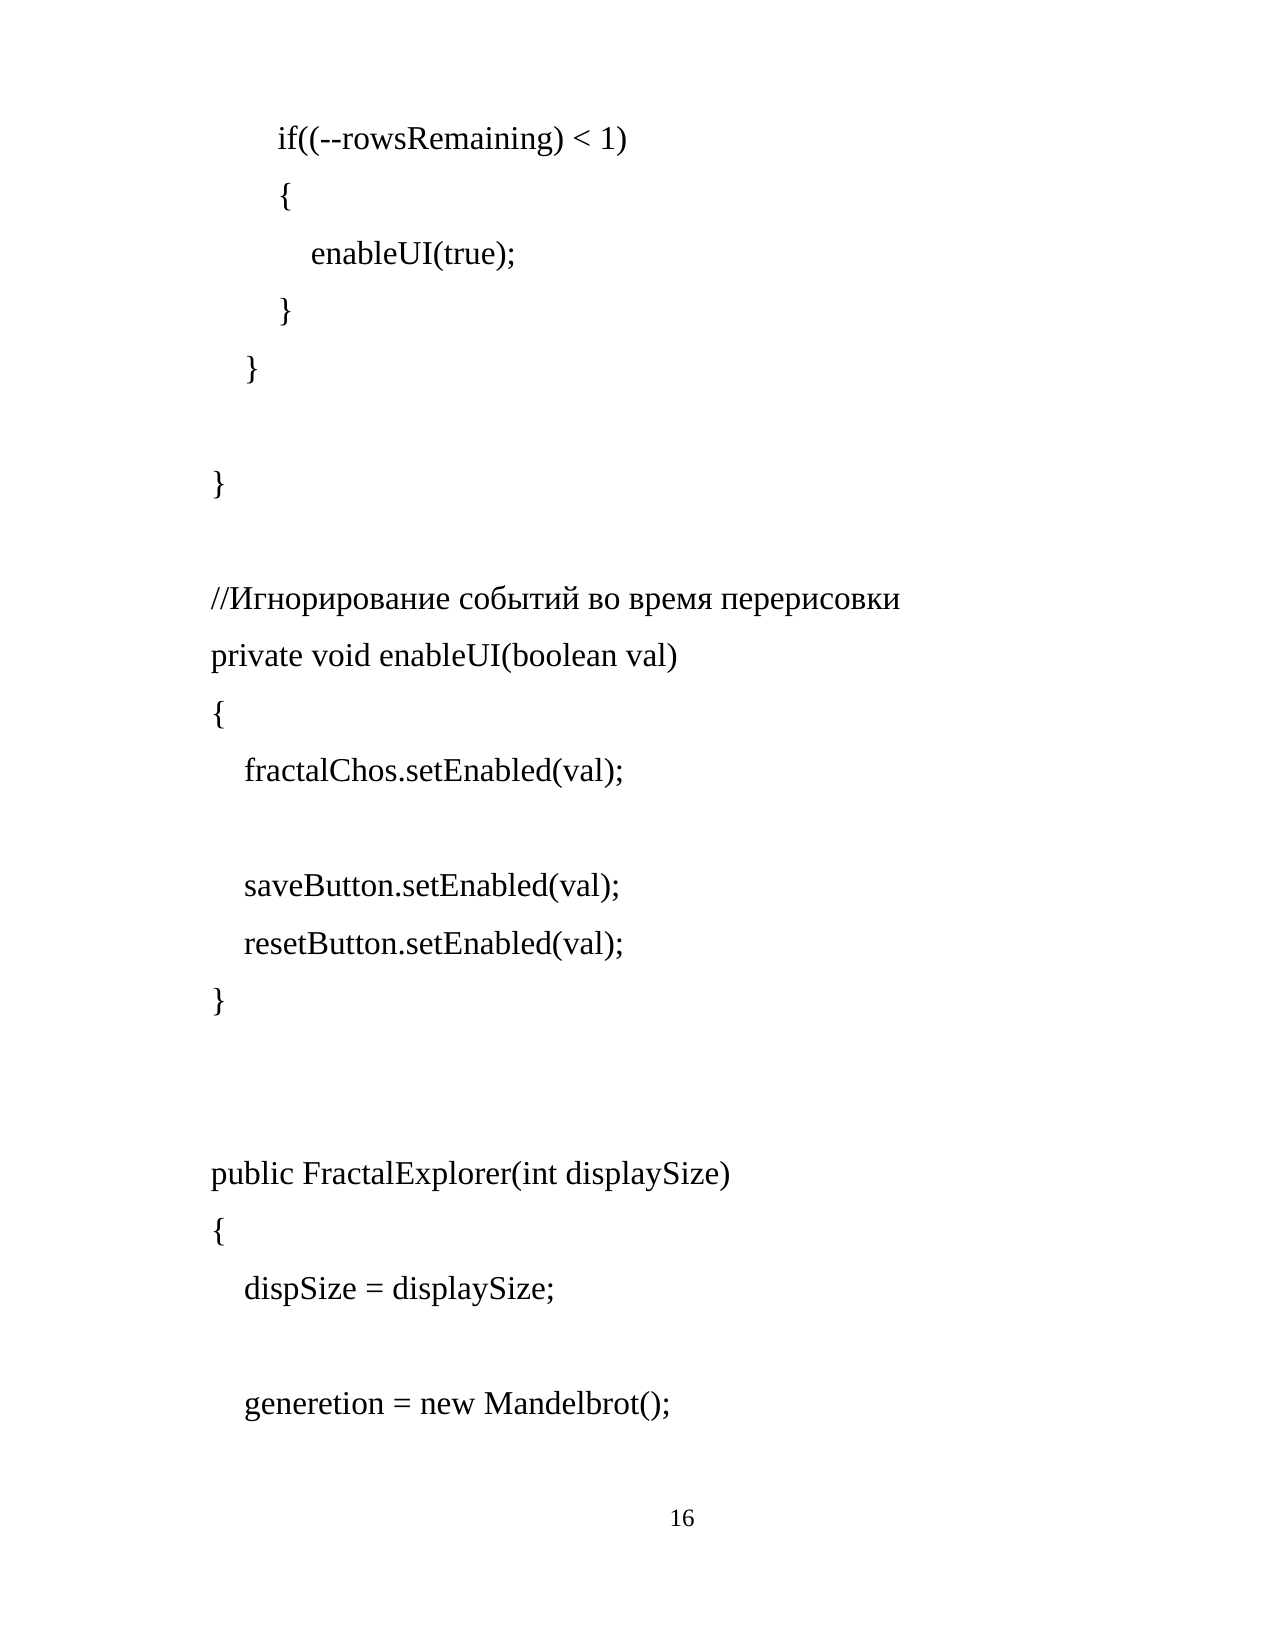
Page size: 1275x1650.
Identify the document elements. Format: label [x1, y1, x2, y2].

text [177, 118, 1186, 1479]
